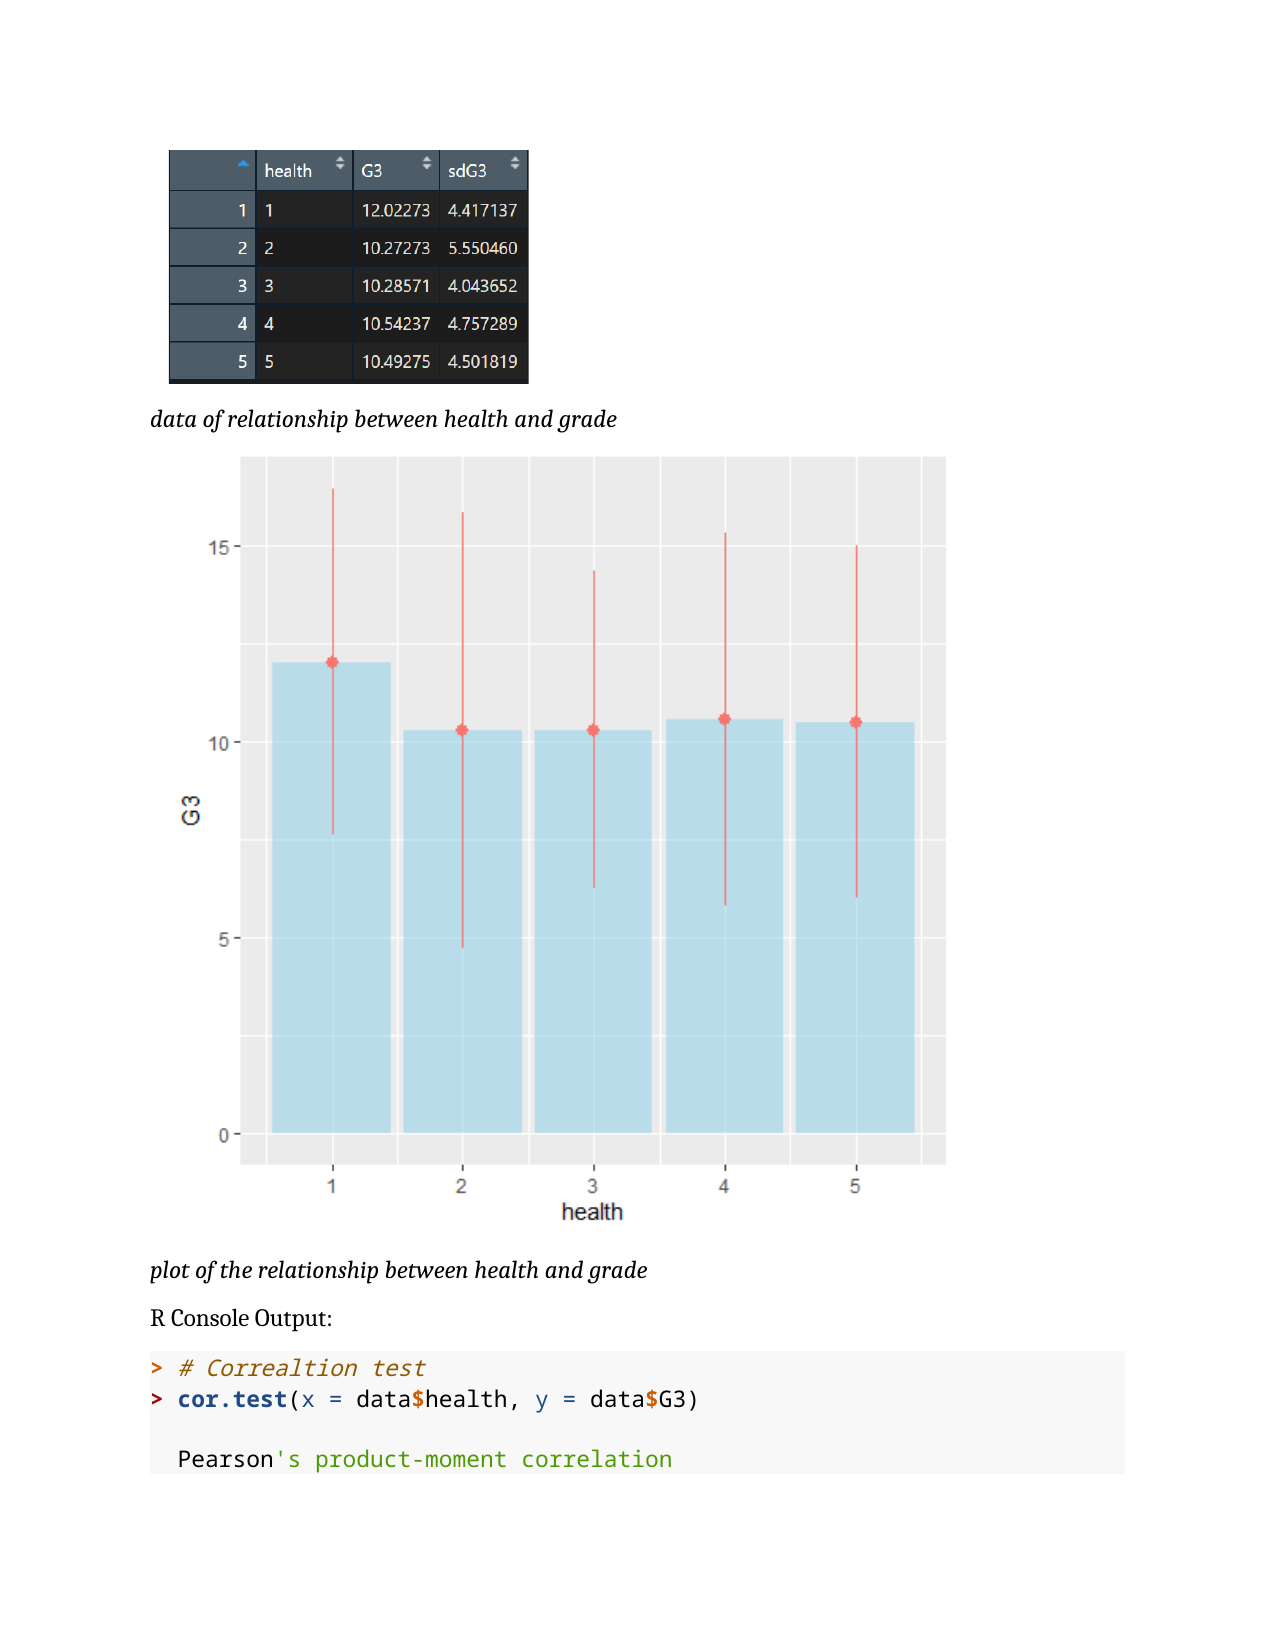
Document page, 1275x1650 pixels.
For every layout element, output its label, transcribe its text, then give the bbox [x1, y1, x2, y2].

text R Console Output: [150, 1304, 1125, 1333]
text data of relationship between health and grade [150, 405, 1125, 434]
text plot of the relationship between health and grade [150, 1256, 1125, 1285]
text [150, 1351, 1125, 1474]
picture [168, 446, 959, 1236]
picture [168, 150, 529, 384]
